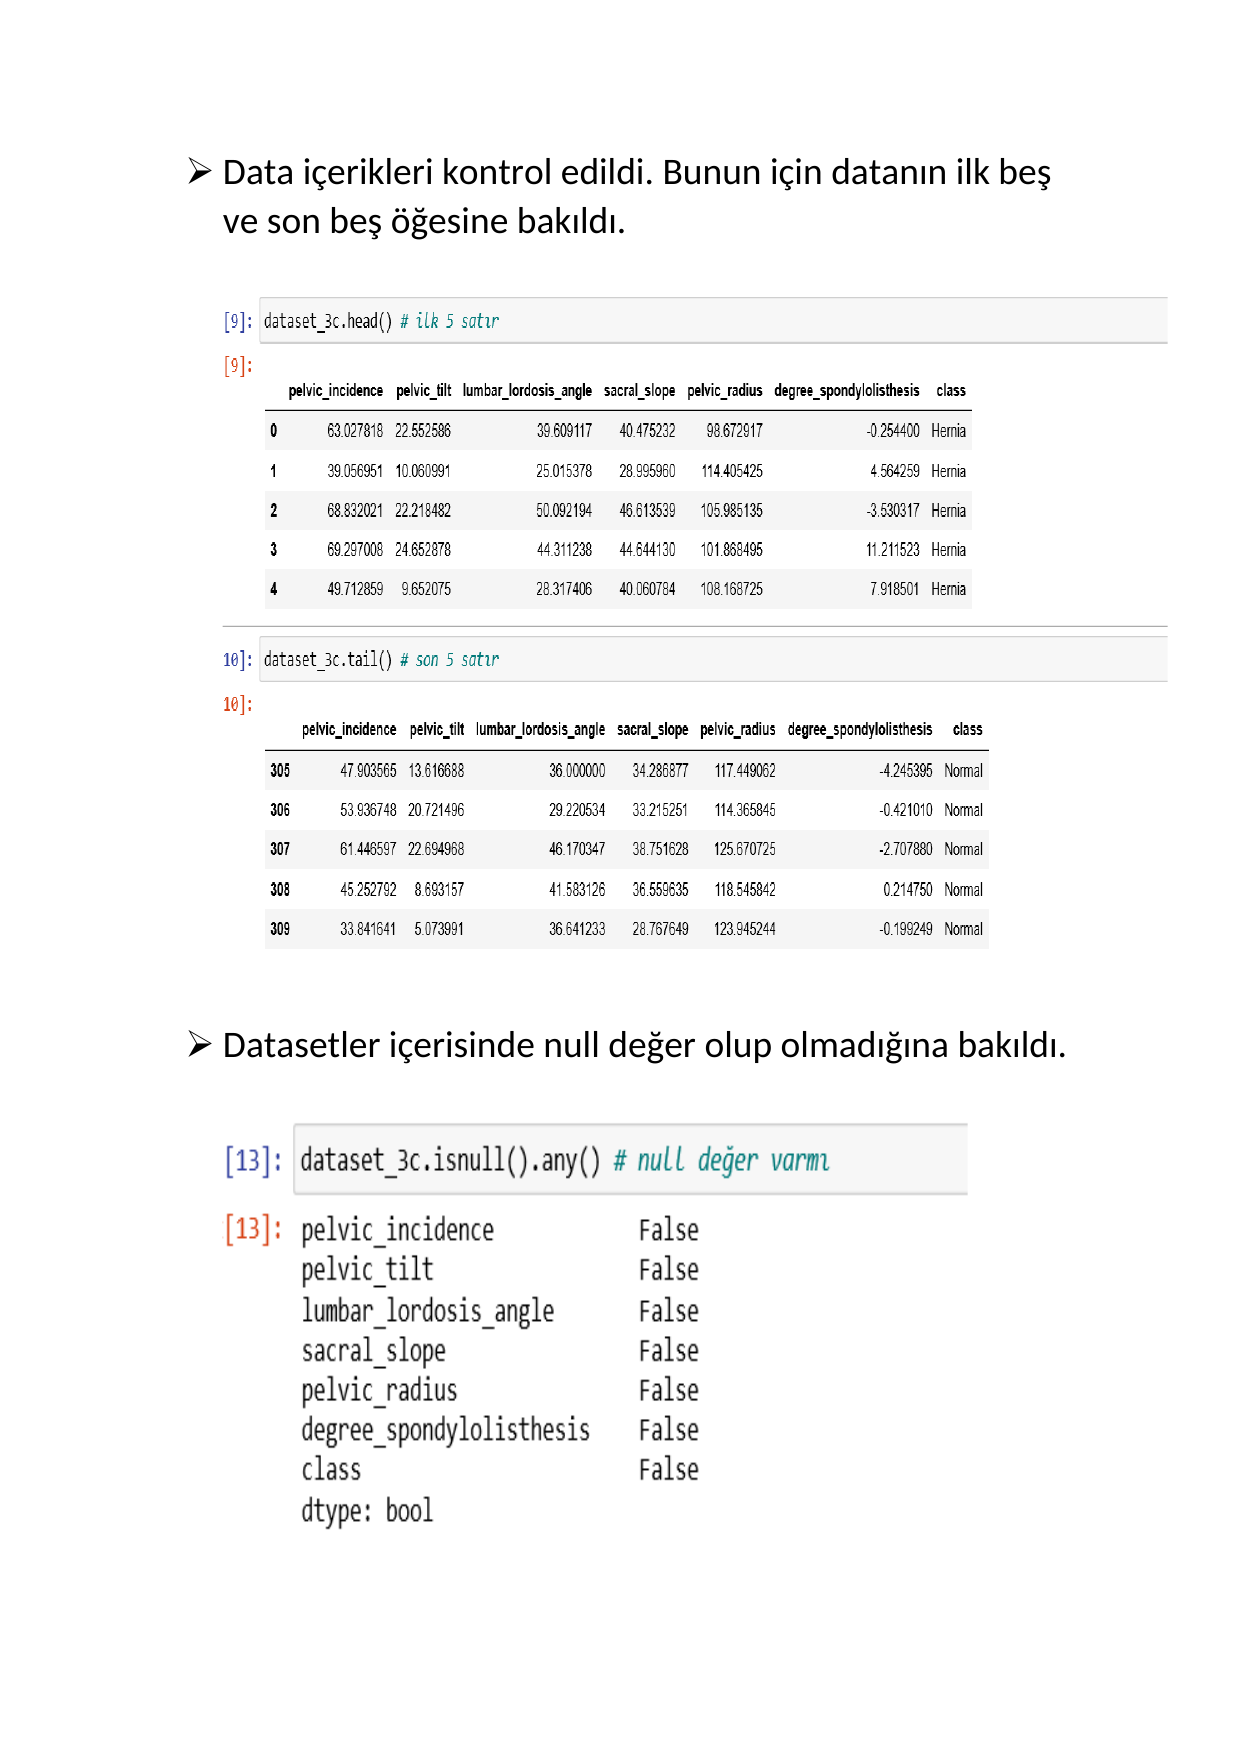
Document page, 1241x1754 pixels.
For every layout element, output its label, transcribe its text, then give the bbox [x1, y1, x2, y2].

list Data içerikleri kontrol edildi. Bunun için datanın ilk beş ve son beş öğesine bakıldı. [185, 148, 1093, 243]
picture [222, 296, 1168, 970]
picture [222, 1120, 968, 1567]
list Datasetler içerisinde null değer olup olmadığına bakıldı. [185, 1021, 1093, 1067]
